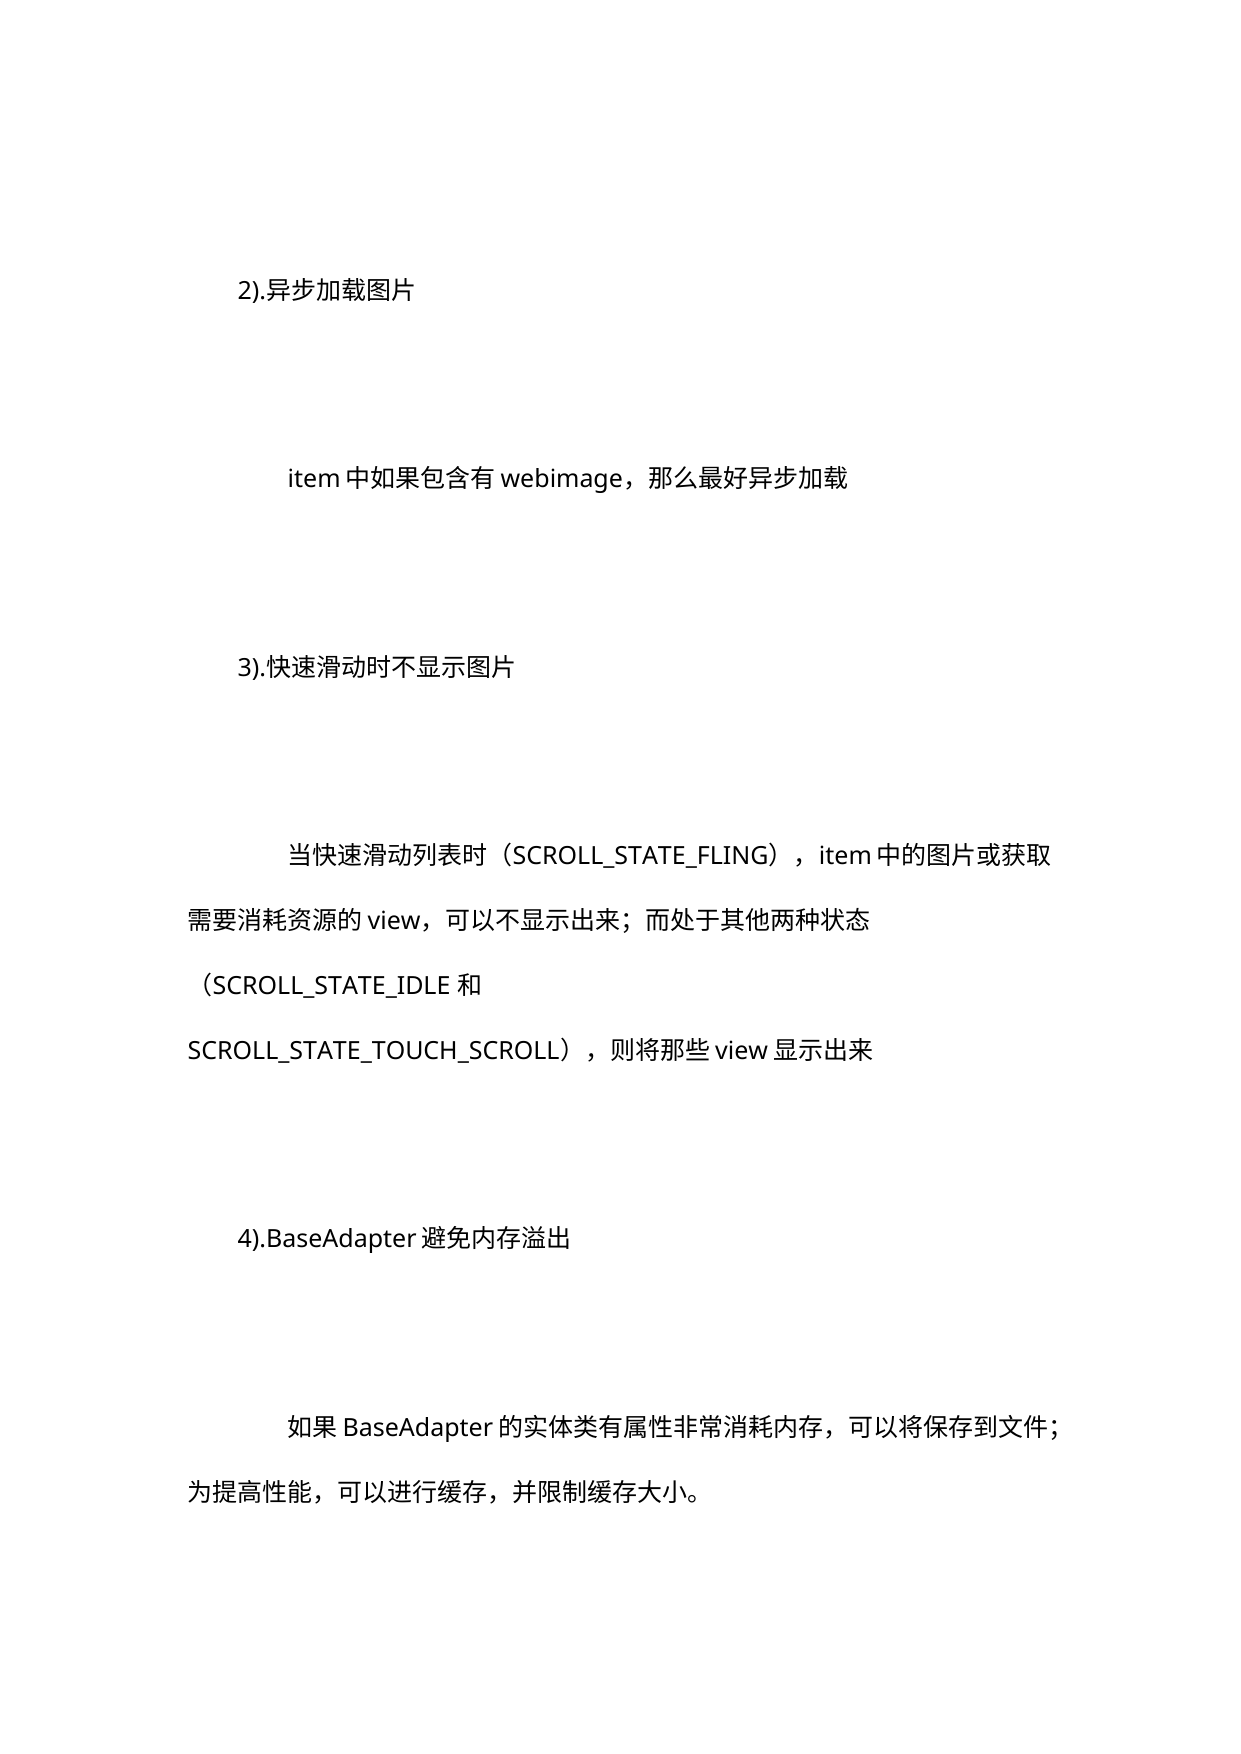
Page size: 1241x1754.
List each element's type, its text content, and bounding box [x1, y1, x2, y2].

text 如果BaseAdapter的实体类有属性非常消耗内存，可以将保存到文件；为提高性能，可以进行缓存，并限制缓存大小。 [187, 1393, 1053, 1523]
text 3).快速滑动时不显示图片 [187, 633, 1053, 698]
text item中如果包含有webimage，那么最好异步加载 [187, 444, 1053, 509]
text 4).BaseAdapter避免内存溢出 [187, 1204, 1053, 1269]
text 当快速滑动列表时（SCROLL_STATE_FLING），item中的图片或获取需要消耗资源的view，可以不显示出来；而处于其他两种状态（SCROLL_STATE_IDLE 和 SCROLL_STATE_TOUCH_SCROLL），则将那些view显示出来 [187, 821, 1053, 1081]
text 2).异步加载图片 [187, 256, 1053, 321]
